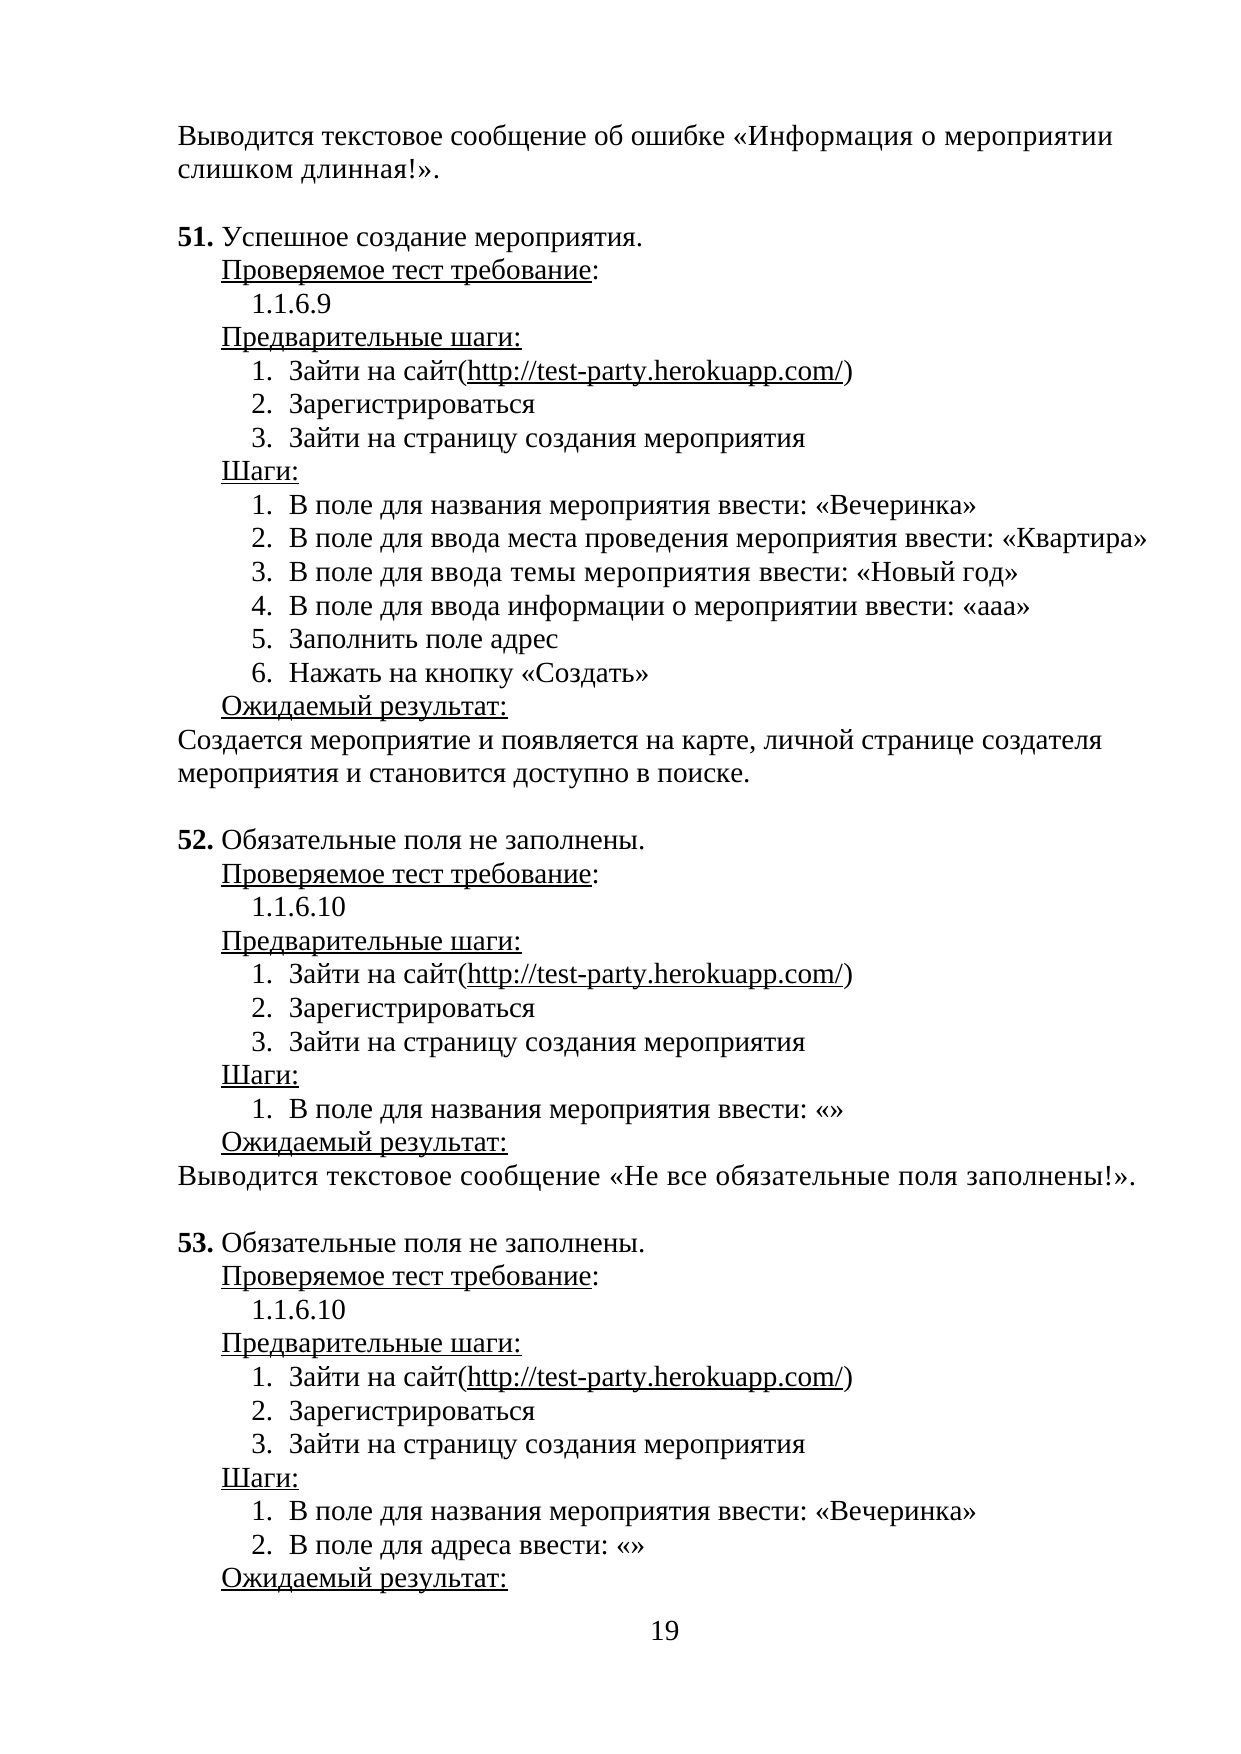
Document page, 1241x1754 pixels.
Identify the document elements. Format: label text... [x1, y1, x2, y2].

list Обязательные поля не заполнены. [177, 822, 1152, 856]
text Шаги: [177, 1460, 1152, 1493]
list Зарегистрироваться [251, 1393, 1152, 1426]
list Успешное создание мероприятия. [177, 219, 1152, 252]
list 1.1.6.10 [221, 889, 1152, 923]
list В поле для ввода места проведения мероприятия ввести: «Квартира» [251, 521, 1152, 554]
list Предварительные шаги: [221, 319, 1152, 353]
list Нажать на кнопку «Создать» [251, 655, 1152, 688]
text Шаги: [177, 1057, 1152, 1091]
list Заполнить поле адрес [251, 621, 1152, 655]
list Зайти на сайт(http://test-party.herokuapp.com/) [251, 1359, 1152, 1393]
list Проверяемое тест требование: [221, 856, 1152, 889]
list В поле для названия мероприятия ввести: «» [251, 1091, 1152, 1124]
list В поле для названия мероприятия ввести: «Вечеринка» [251, 487, 1152, 521]
list 1.1.6.9 [221, 286, 1152, 319]
list Зайти на сайт(http://test-party.herokuapp.com/) [251, 353, 1152, 386]
list В поле для названия мероприятия ввести: «Вечеринка» [251, 1493, 1152, 1527]
list Ожидаемый результат: [221, 688, 1152, 722]
list Проверяемое тест требование: [221, 1258, 1152, 1292]
list В поле для адреса ввести: «» [251, 1527, 1152, 1560]
list Зарегистрироваться [251, 990, 1152, 1024]
list Ожидаемый результат: [221, 1560, 1152, 1594]
list Обязательные поля не заполнены. [177, 1225, 1152, 1258]
list Проверяемое тест требование: [221, 252, 1152, 286]
list Ожидаемый результат: [221, 1124, 1152, 1158]
text Шаги: [177, 453, 1152, 487]
list Зайти на страницу создания мероприятия [251, 1024, 1152, 1057]
list В поле для ввода информации о мероприятии ввести: «aaa» [251, 588, 1152, 621]
text Выводится текстовое сообщение «Не все обязательные поля заполнены!». [177, 1158, 1152, 1191]
list Зайти на страницу создания мероприятия [251, 420, 1152, 453]
list Зарегистрироваться [251, 386, 1152, 420]
list Предварительные шаги: [221, 923, 1152, 957]
text Создается мероприятие и появляется на карте, личной странице создателя мероприятия и становится доступно в поиске. [177, 722, 1152, 789]
list Зайти на сайт(http://test-party.herokuapp.com/) [251, 957, 1152, 990]
list В поле для ввода темы мероприятия ввести: «Новый год» [251, 554, 1152, 588]
list 1.1.6.10 [221, 1292, 1152, 1326]
text Выводится текстовое сообщение об ошибке «Информация о мероприятии слишком длинная!». [177, 118, 1152, 185]
list Зайти на страницу создания мероприятия [251, 1426, 1152, 1460]
list Предварительные шаги: [221, 1326, 1152, 1359]
